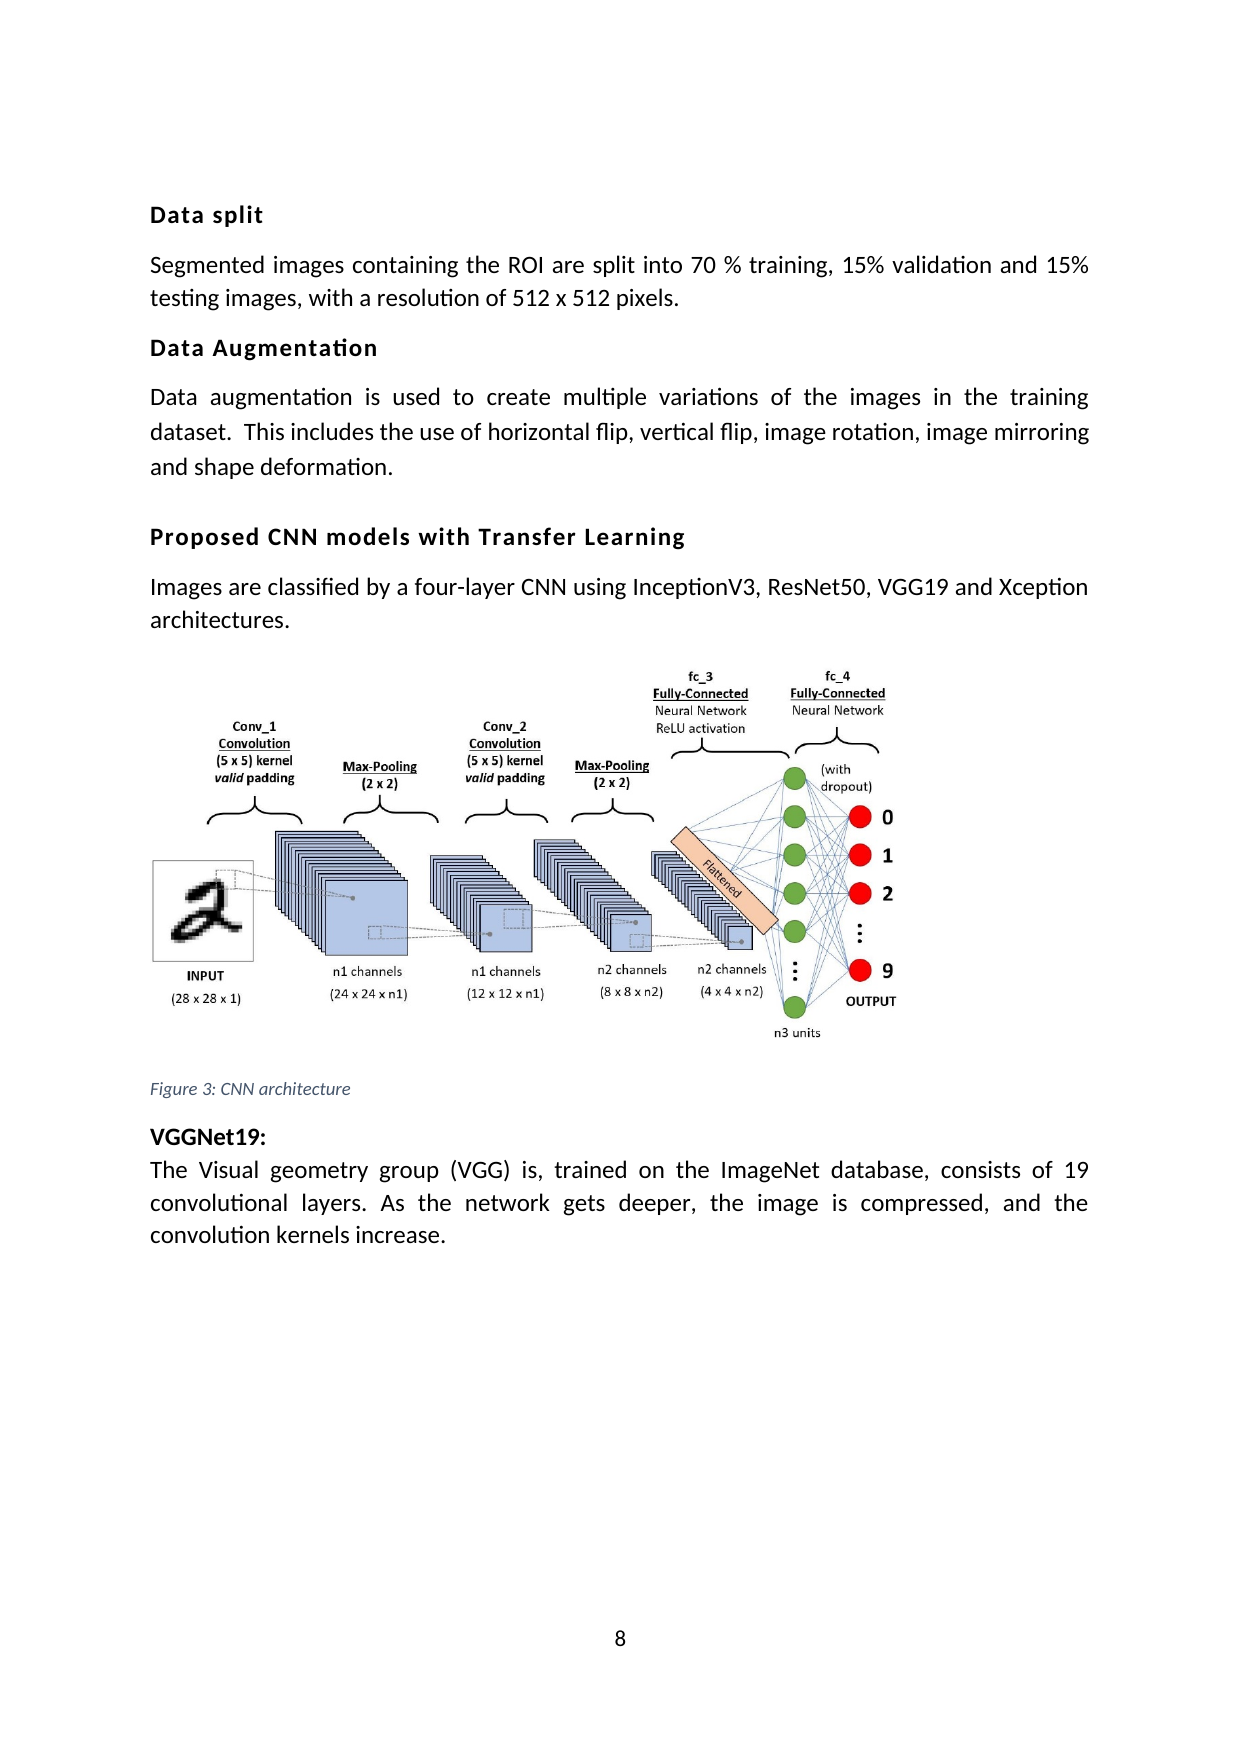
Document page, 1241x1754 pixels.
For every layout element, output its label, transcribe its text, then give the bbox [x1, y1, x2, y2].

text The Visual geometry group (VGG) is, trained on the ImageNet database, consists of 19 convolutional layers. As the network gets deeper, the image is compressed, and the convolution kernels increase. [150, 1154, 1090, 1250]
subtitle Data split [150, 199, 1090, 230]
text Figure 3: CNN architecture [150, 1077, 1090, 1100]
text Images are classified by a four-layer CNN using InceptionV3, ResNet50, VGG19 and Xception architectures. [150, 571, 1090, 634]
subtitle VGGNet19: [150, 1121, 1090, 1151]
picture [150, 653, 907, 1059]
subtitle Data Augmentation [150, 332, 1090, 362]
text Segmented images containing the ROI are split into 70 % training, 15% validation and 15% testing images, with a resolution of 512 x 512 pixels. [150, 249, 1090, 313]
subtitle Proposed CNN models with Transfer Learning [150, 521, 1090, 552]
text Data augmentation is used to create multiple variations of the images in the training dataset. This includes the use of horizontal flip, vertical flip, image rotation, image mirroring and shape deformation. [150, 381, 1090, 482]
